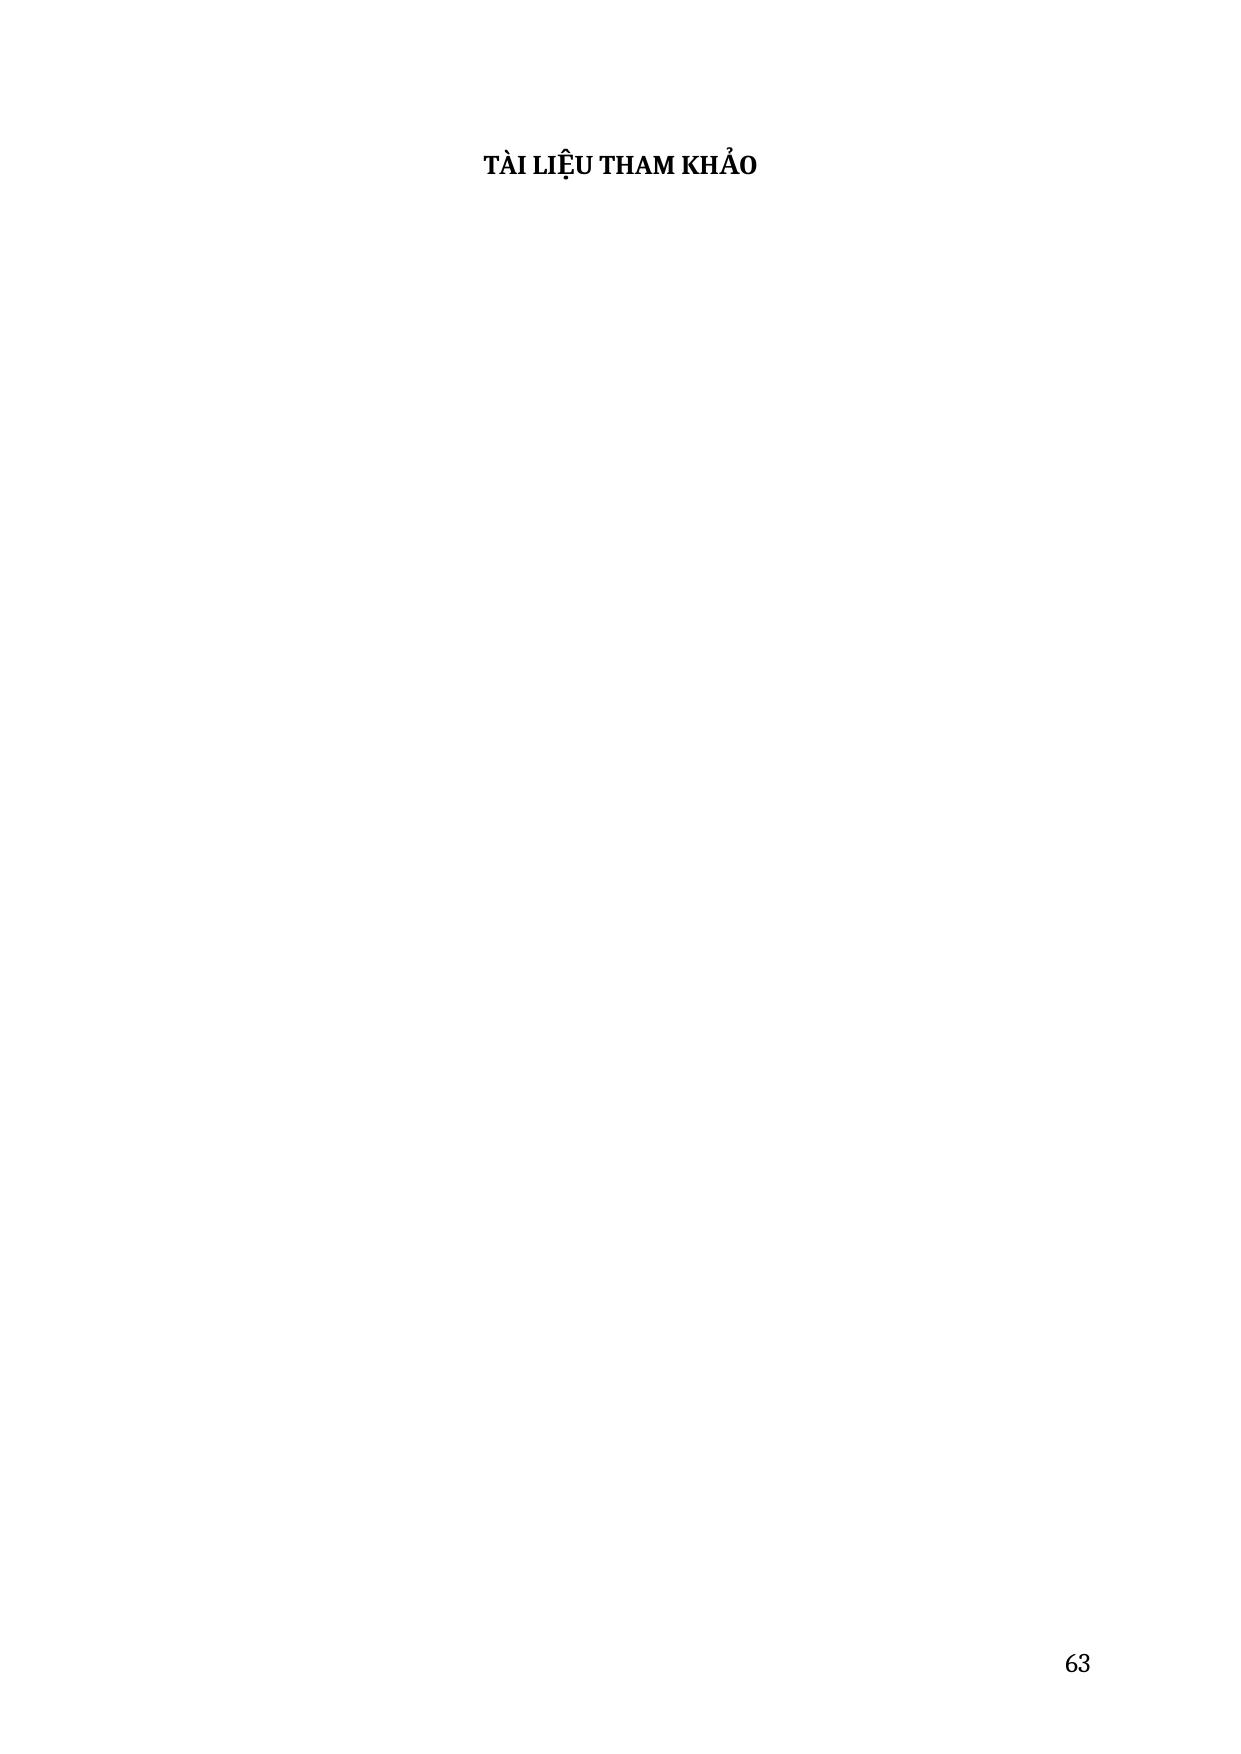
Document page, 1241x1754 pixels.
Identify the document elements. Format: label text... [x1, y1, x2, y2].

subtitle TÀI LIỆU THAM KHẢO [150, 150, 1090, 181]
